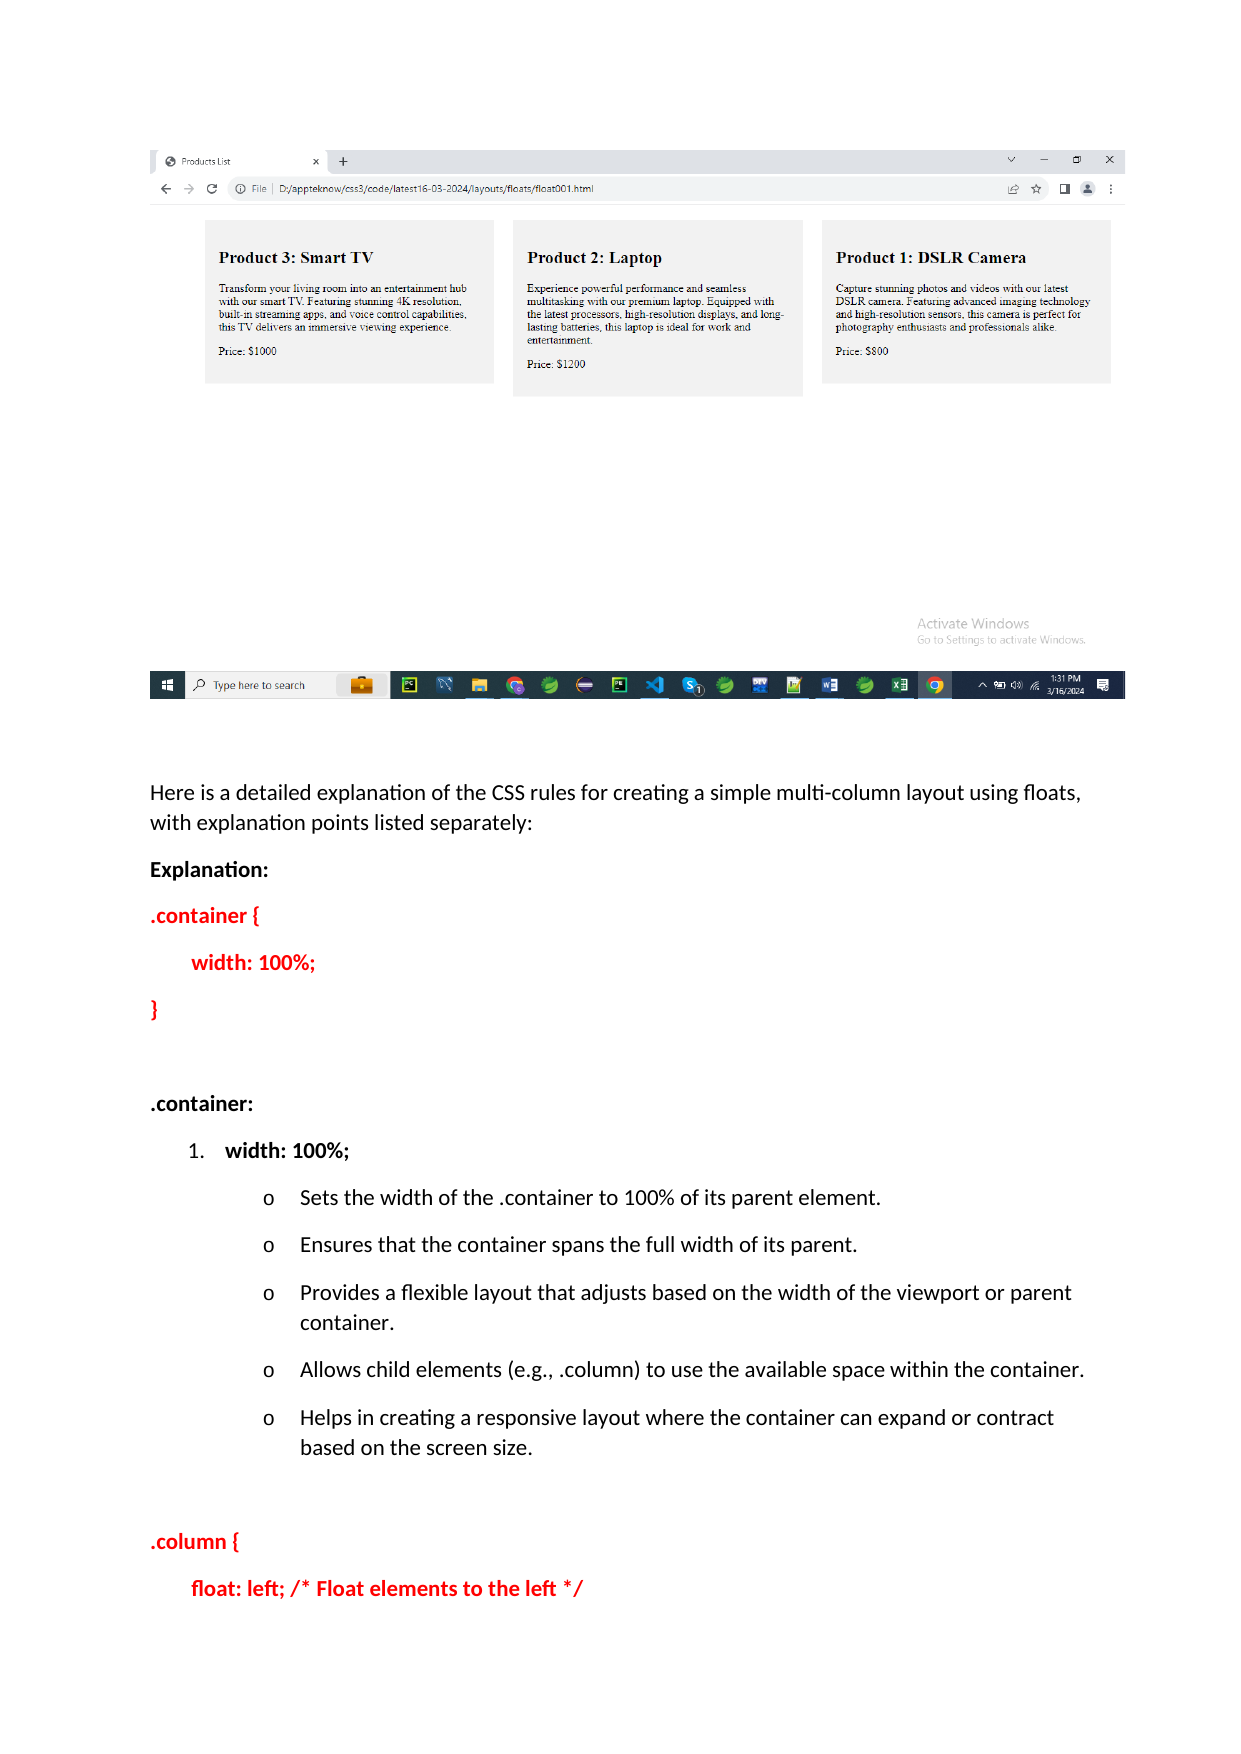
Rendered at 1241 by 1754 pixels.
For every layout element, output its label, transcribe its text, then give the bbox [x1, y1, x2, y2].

text } [150, 995, 1090, 1023]
list width: 100%; [187, 1136, 1090, 1164]
list Sets the width of the .container to 100% of its parent element. [262, 1183, 1090, 1211]
text .container { [150, 902, 1090, 929]
text float: left; /* Float elements to the left */ [150, 1574, 1090, 1602]
text width: 100%; [150, 948, 1090, 976]
text .container: [150, 1089, 1090, 1117]
list Ensures that the container spans the full width of its parent. [262, 1230, 1090, 1259]
text Here is a detailed explanation of the CSS rules for creating a simple multi-column layout using floats, with explanation points listed separately: [150, 778, 1090, 836]
list Allows child elements (e.g., .column) to use the available space within the container. [262, 1355, 1090, 1384]
list Provides a flexible layout that adjusts based on the width of the viewport or parent container. [262, 1278, 1090, 1336]
list Helps in creating a responsive layout where the container can expand or contract based on the screen size. [262, 1403, 1090, 1461]
text Explanation: [150, 855, 1090, 883]
picture [150, 150, 1125, 699]
text .column { [150, 1527, 1090, 1555]
